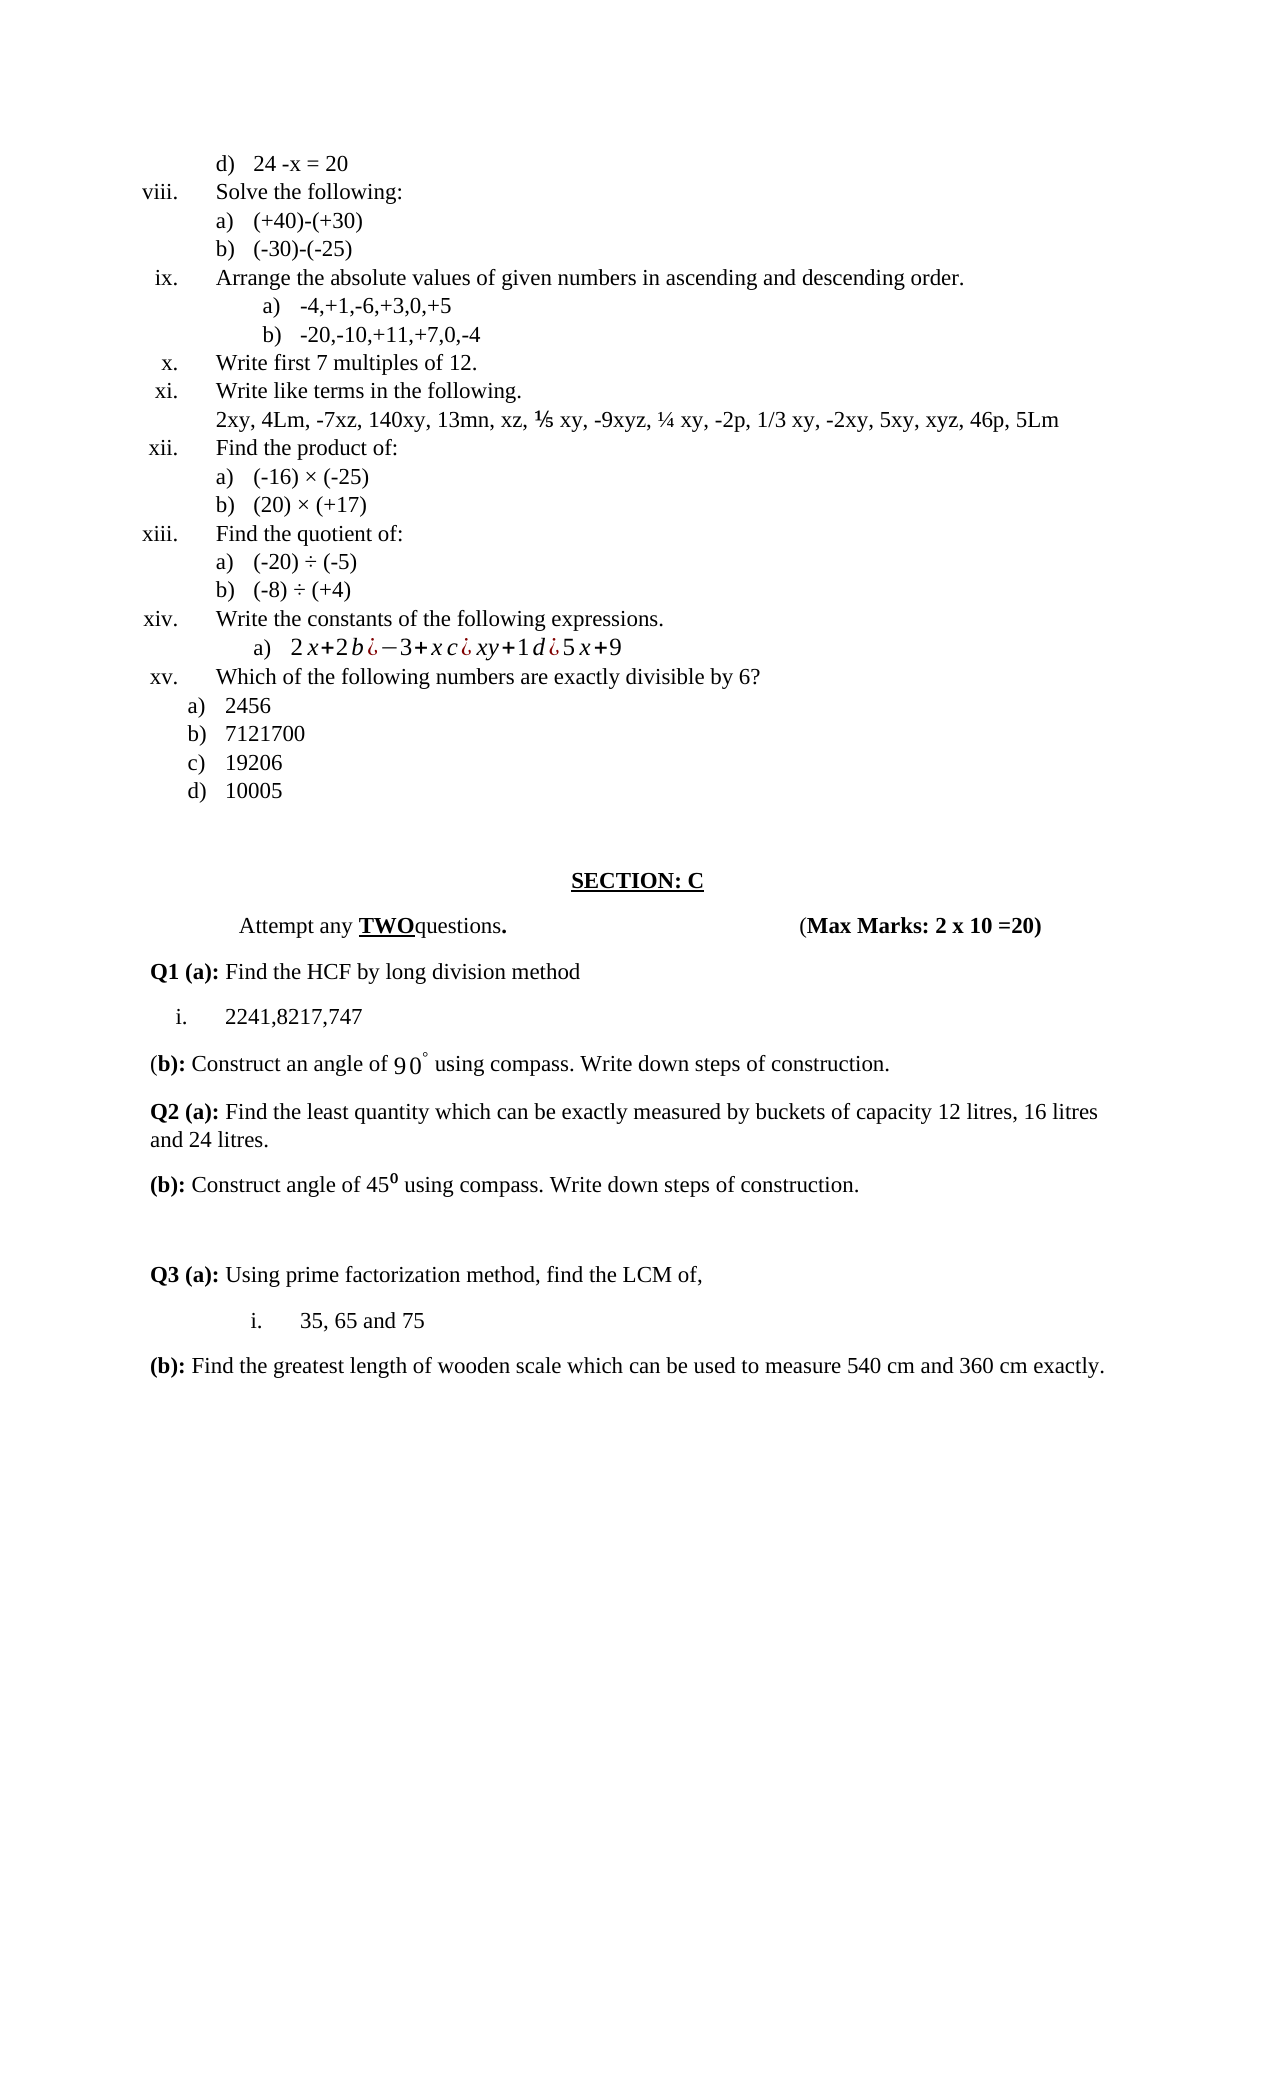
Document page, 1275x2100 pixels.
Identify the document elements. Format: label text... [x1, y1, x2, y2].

list 19206 [187, 749, 1125, 775]
list 7121700 [187, 720, 1125, 747]
text Attempt any TWOquestions. (Max Marks: 2 x 10 =20) [150, 913, 1125, 939]
text Q2 (a): Find the least quantity which can be exactly measured by buckets of capacity 12 litres, 16 litres and 24 litres. [150, 1098, 1125, 1153]
list 10005 [187, 777, 1125, 804]
text SECTION: C [150, 867, 1125, 894]
list 2456 [187, 692, 1125, 718]
list Write the constants of the following expressions. [178, 605, 1125, 631]
list -20,-10,+11,+7,0,-4 [262, 321, 1125, 347]
list Write like terms in the following. [178, 377, 1125, 404]
text (b): Find the greatest length of wooden scale which can be used to measure 540 cm and 360 cm exactly. [150, 1352, 1125, 1378]
text Q3 (a): Using prime factorization method, find the LCM of, [150, 1262, 1125, 1288]
list (-20) ÷ (-5) [216, 548, 1125, 574]
list 2241,8217,747 [187, 1003, 1125, 1029]
list Find the product of: [178, 434, 1125, 461]
list Arrange the absolute values of given numbers in ascending and descending order. [178, 264, 1125, 290]
list -4,+1,-6,+3,0,+5 [262, 292, 1125, 318]
list Write first 7 multiples of 12. [178, 349, 1125, 375]
list (-8) ÷ (+4) [216, 577, 1125, 603]
text Q1 (a): Find the HCF by long division method [150, 958, 1125, 984]
list Solve the following: [178, 178, 1125, 205]
list Which of the following numbers are exactly divisible by 6? [178, 663, 1125, 690]
list 24 -x = 20 [216, 150, 1125, 176]
list (-30)-(-25) [216, 235, 1125, 262]
list (+40)-(+30) [216, 207, 1125, 233]
list (20) × (+17) [216, 491, 1125, 518]
text (b): Construct an angle of using compass. Write down steps of construction. [150, 1048, 1125, 1079]
text (b): Construct angle of 45⁰ using compass. Write down steps of construction. [150, 1171, 1125, 1198]
list (-16) × (-25) [216, 463, 1125, 489]
list Find the quotient of: [178, 520, 1125, 546]
list 35, 65 and 75 [262, 1307, 1125, 1333]
list 2xy, 4Lm, -7xz, 140xy, 13mn, xz, ⅕ xy, -9xyz, ¼ xy, -2p, 1/3 xy, -2xy, 5xy, xyz, 46p, 5Lm [216, 406, 1125, 432]
